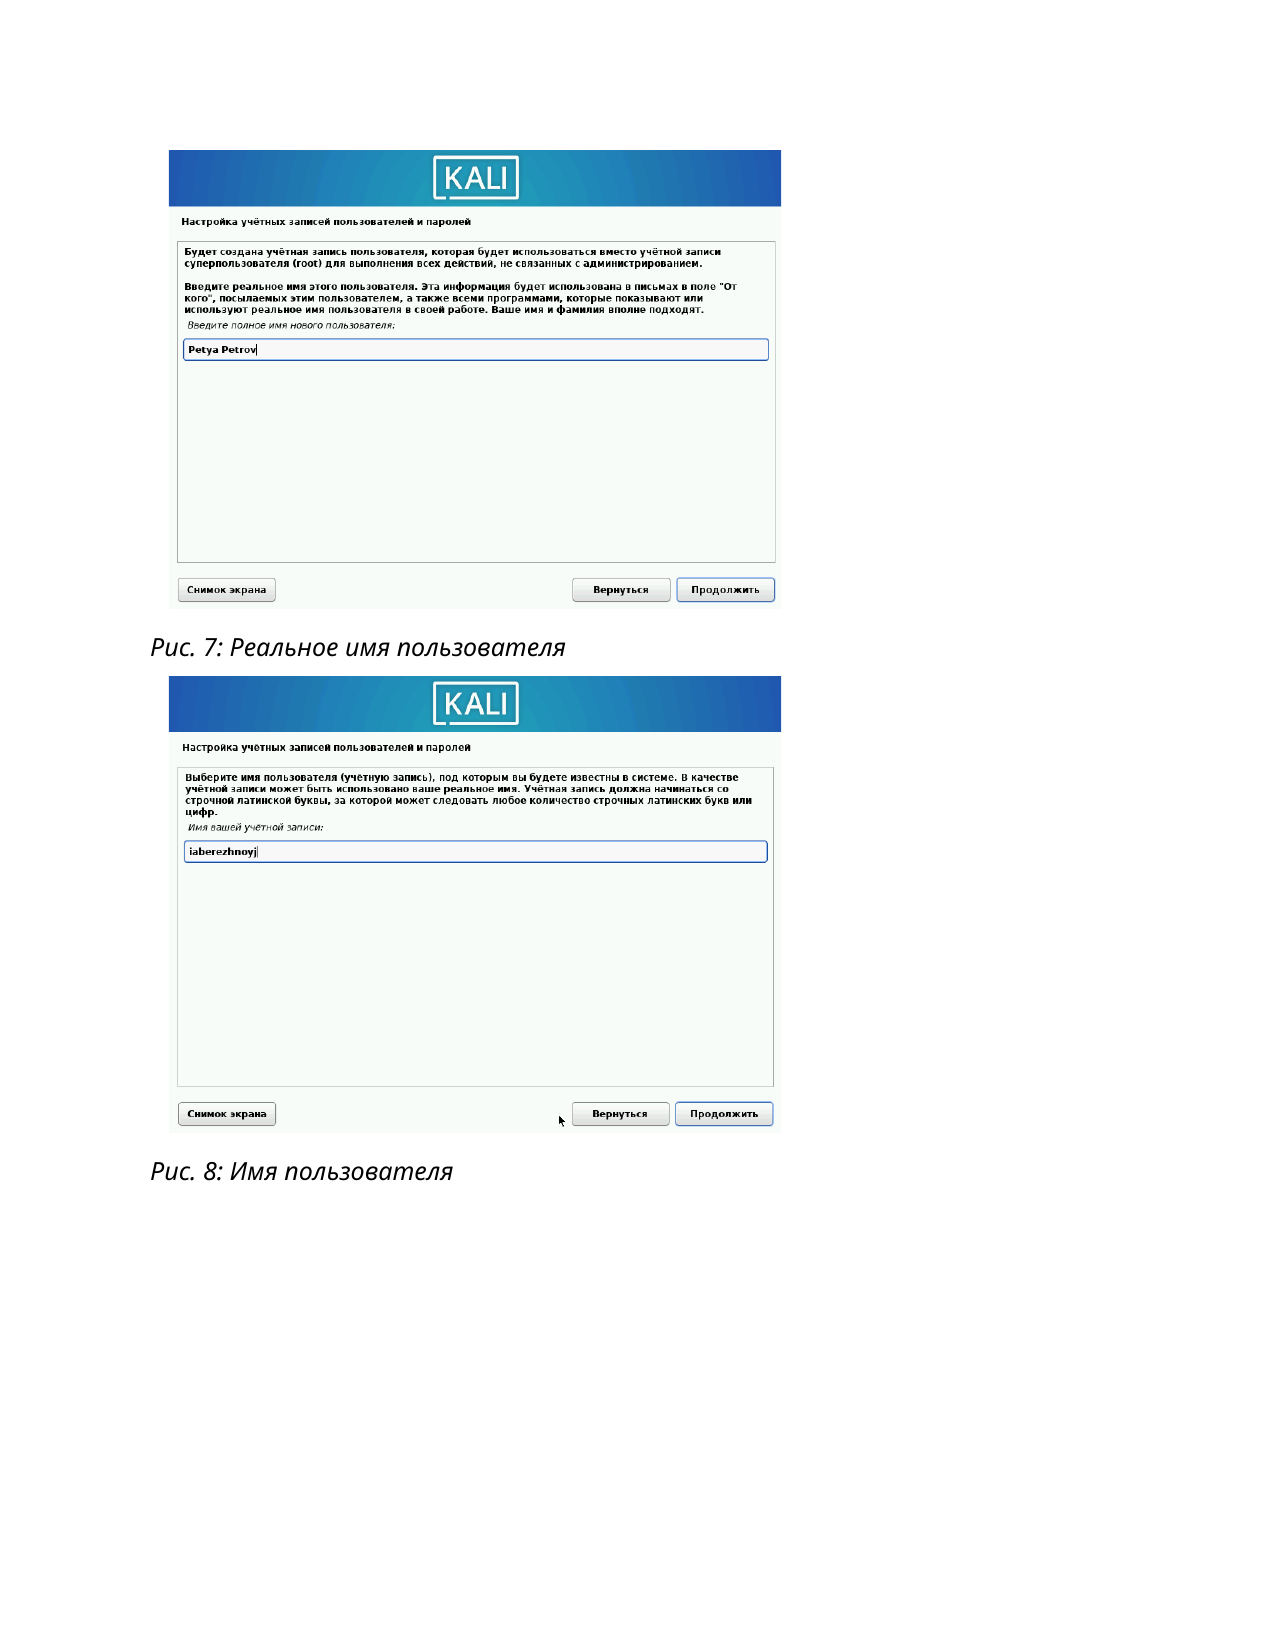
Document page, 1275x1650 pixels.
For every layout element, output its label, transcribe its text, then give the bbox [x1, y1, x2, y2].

picture [168, 150, 782, 609]
text Рис. 8: Имя пользователя [150, 1154, 1125, 1188]
picture [168, 676, 782, 1133]
text Рис. 7: Реальное имя пользователя [150, 629, 1125, 663]
